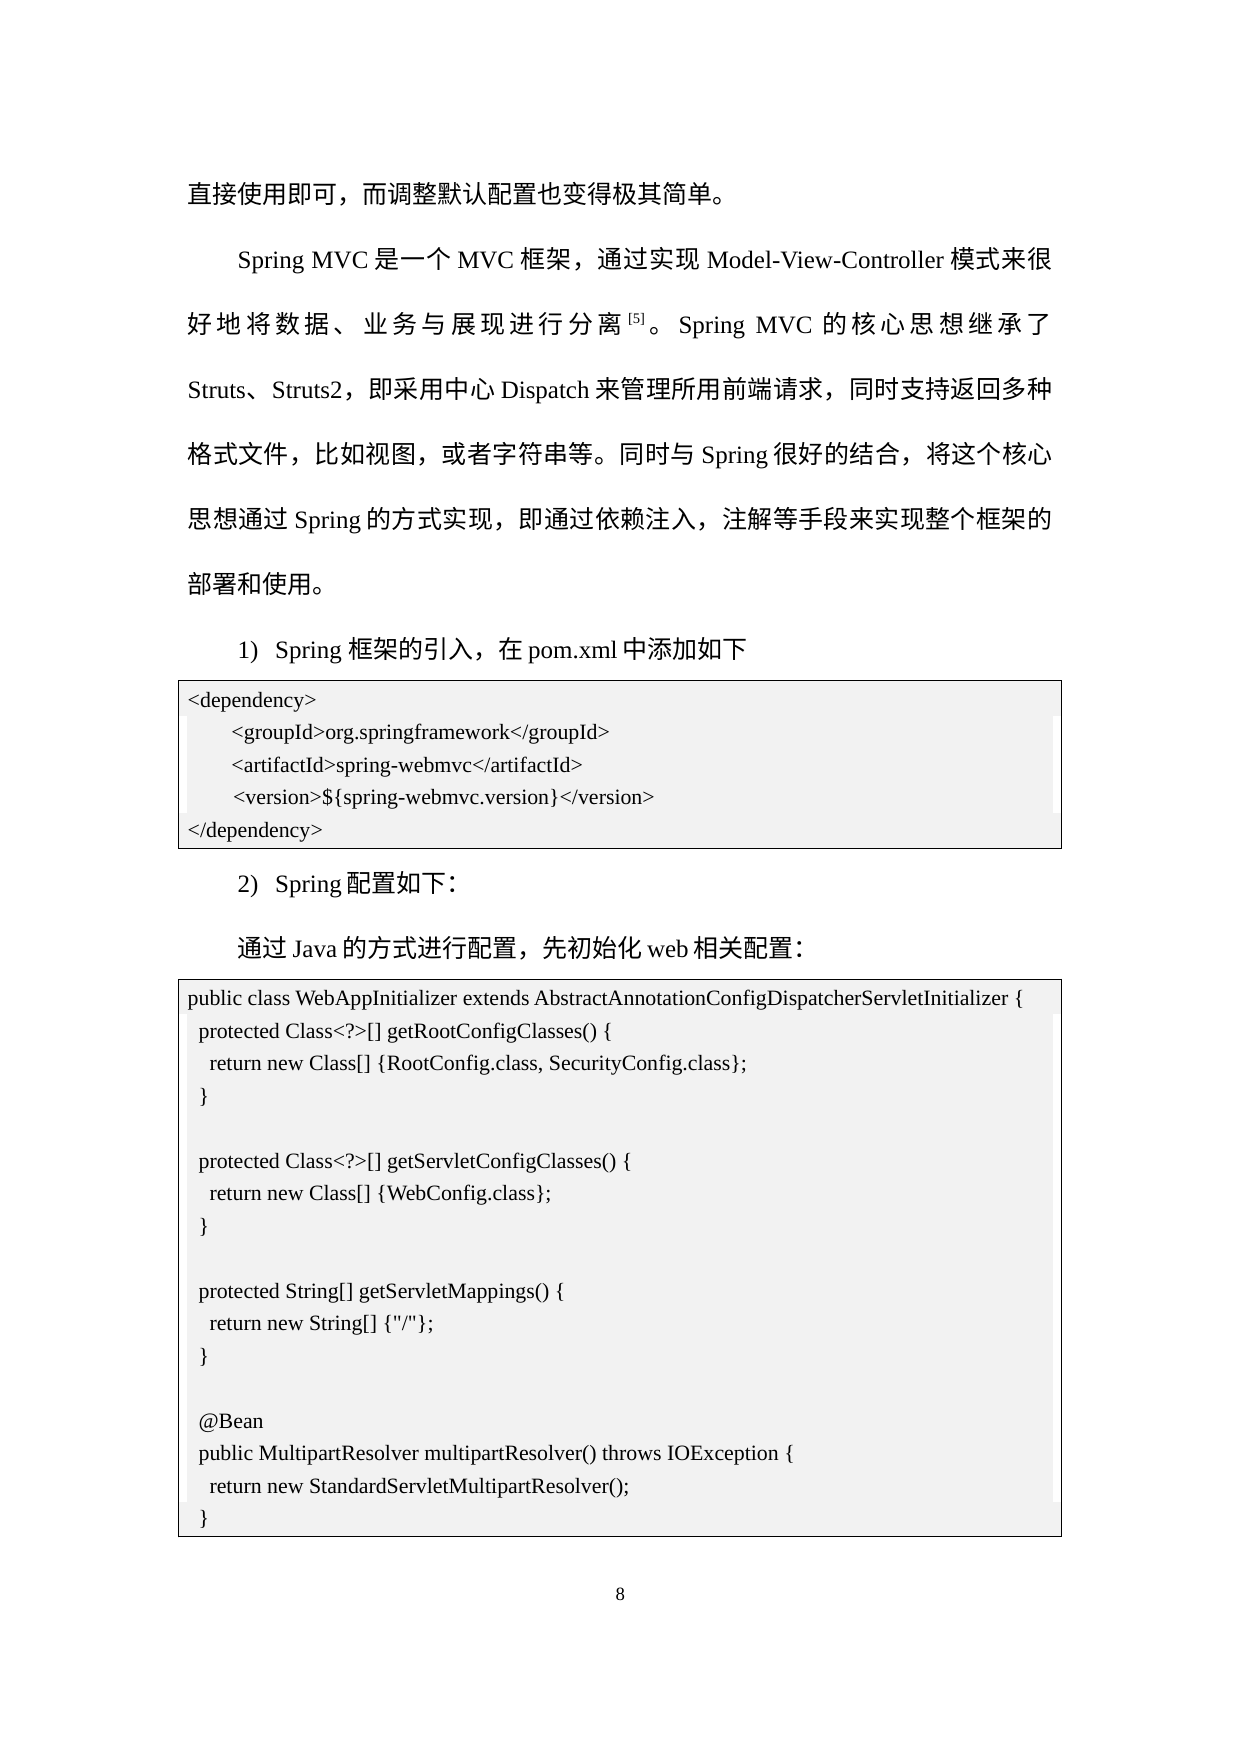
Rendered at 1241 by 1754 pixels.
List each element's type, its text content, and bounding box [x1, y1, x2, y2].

text protected Class<?>[] getRootConfigClasses() { [187, 1014, 1053, 1047]
text </dependency> [179, 810, 1061, 848]
text return new Class[] {WebConfig.class}; [187, 1177, 1053, 1209]
text } [179, 1499, 1061, 1536]
text Spring MVC是一个MVC框架，通过实现Model-View-Controller模式来很好地将数据、业务与展现进行分离[5]。Spring MVC的核心思想继承了Struts、Struts2，即采用中心Dispatch来管理所用前端请求，同时支持返回多种格式文件，比如视图，或者字符串等。同时与Spring很好的结合，将这个核心思想通过Spring的方式实现，即通过依赖注入，注解等手段来实现整个框架的部署和使用。 [187, 225, 1053, 615]
text return new String[] {"/"}; [187, 1307, 1053, 1339]
text protected String[] getServletMappings() { [187, 1274, 1053, 1307]
text } [187, 1209, 1053, 1242]
text public MultipartResolver multipartResolver() throws IOException { [187, 1437, 1053, 1469]
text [187, 160, 1053, 225]
text <dependency> [179, 681, 1061, 716]
text return new Class[] {RootConfig.class, SecurityConfig.class}; [187, 1047, 1053, 1079]
text } [187, 1339, 1053, 1372]
text public class WebAppInitializer extends AbstractAnnotationConfigDispatcherServletInitializer { [179, 980, 1061, 1014]
text } [187, 1079, 1053, 1112]
text <version>${spring-webmvc.version}</version> [187, 781, 1053, 810]
text @Bean [187, 1404, 1053, 1437]
text return new StandardServletMultipartResolver(); [187, 1469, 1053, 1499]
text protected Class<?>[] getServletConfigClasses() { [187, 1144, 1053, 1177]
text <groupId>org.springframework</groupId> [187, 716, 1053, 748]
list Spring 框架的引入，在pom.xml中添加如下 [237, 615, 1053, 680]
text <artifactId>spring-webmvc</artifactId> [187, 748, 1053, 781]
text 通过Java的方式进行配置，先初始化web相关配置： [187, 914, 1053, 979]
list Spring配置如下： [237, 849, 1053, 914]
